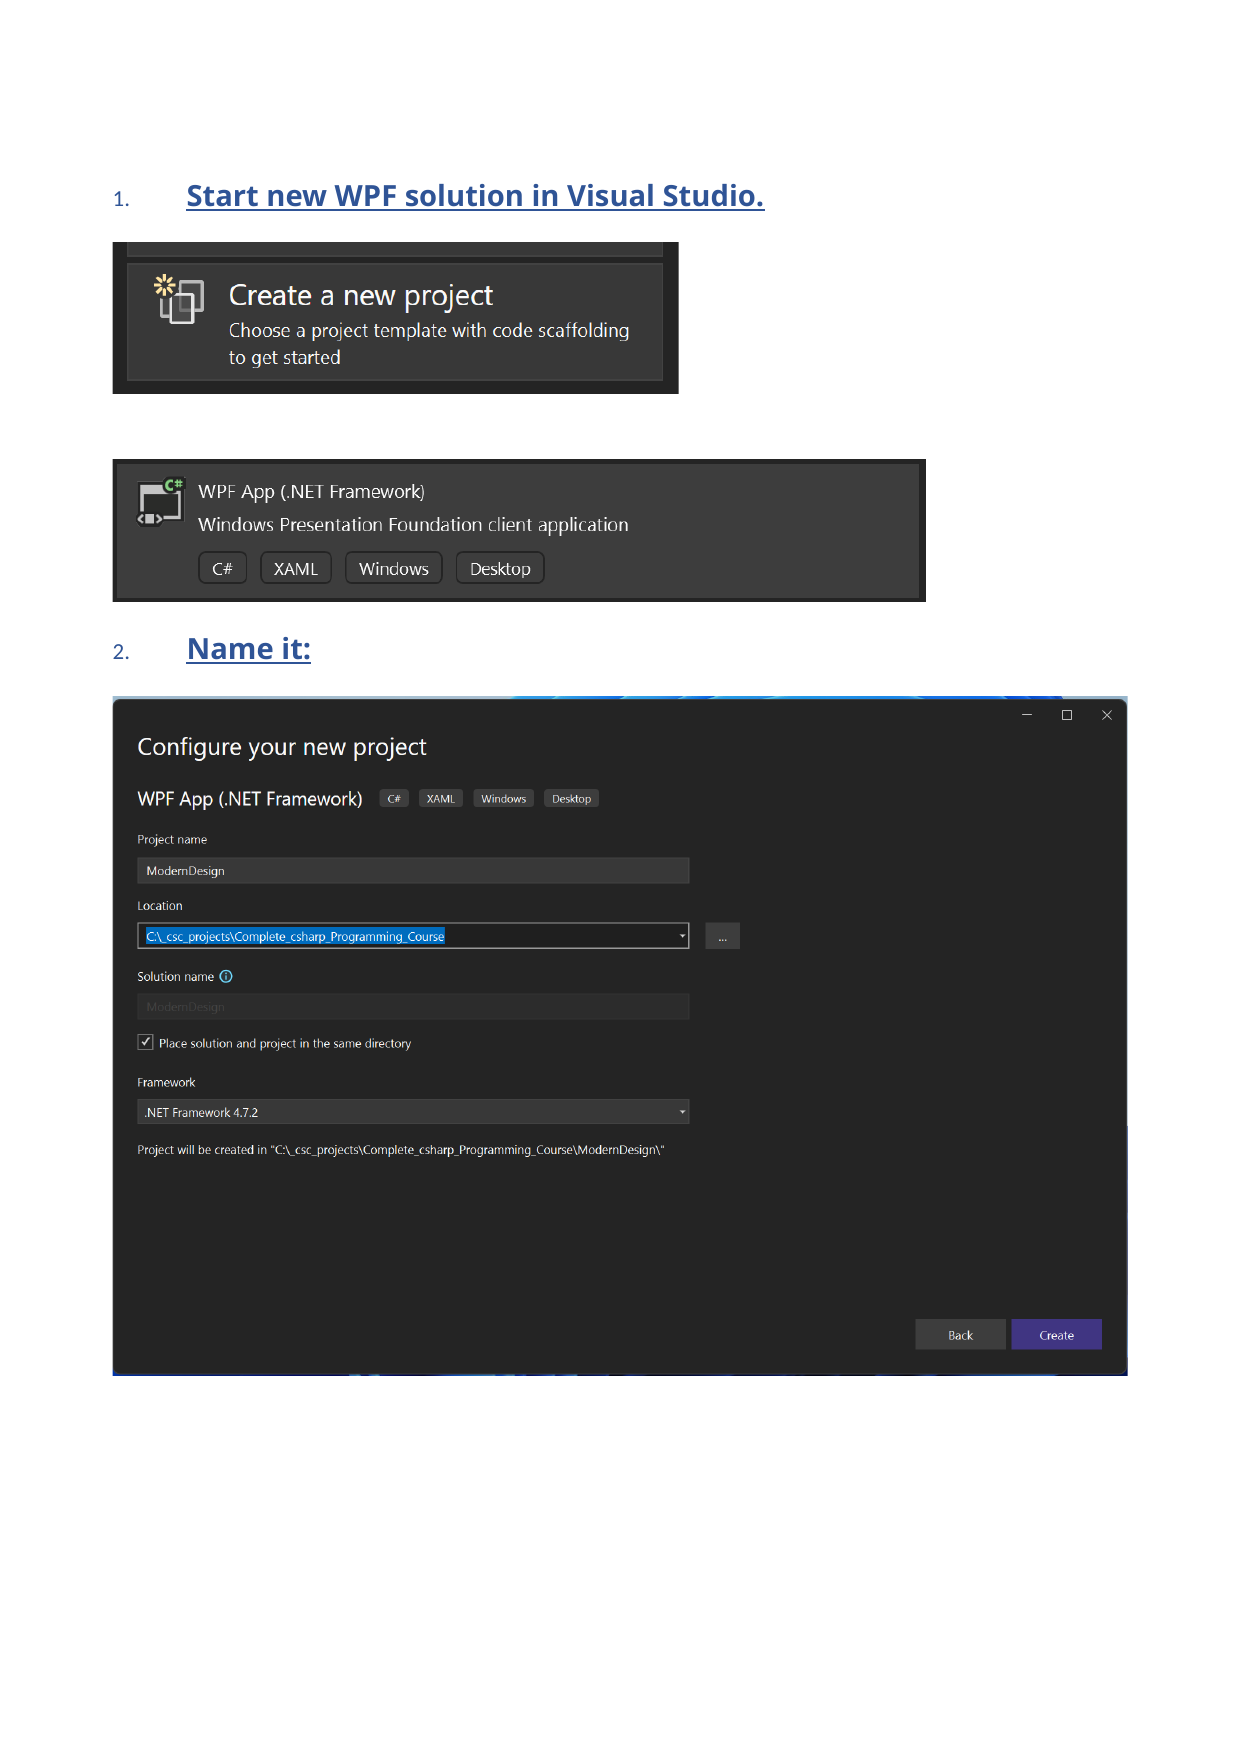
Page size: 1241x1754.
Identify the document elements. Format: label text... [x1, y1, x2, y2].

picture [112, 696, 1128, 1376]
picture [112, 242, 679, 394]
picture [112, 459, 926, 602]
subtitle Name it: [112, 629, 1128, 668]
subtitle Start new WPF solution in Visual Studio. [112, 175, 1128, 215]
